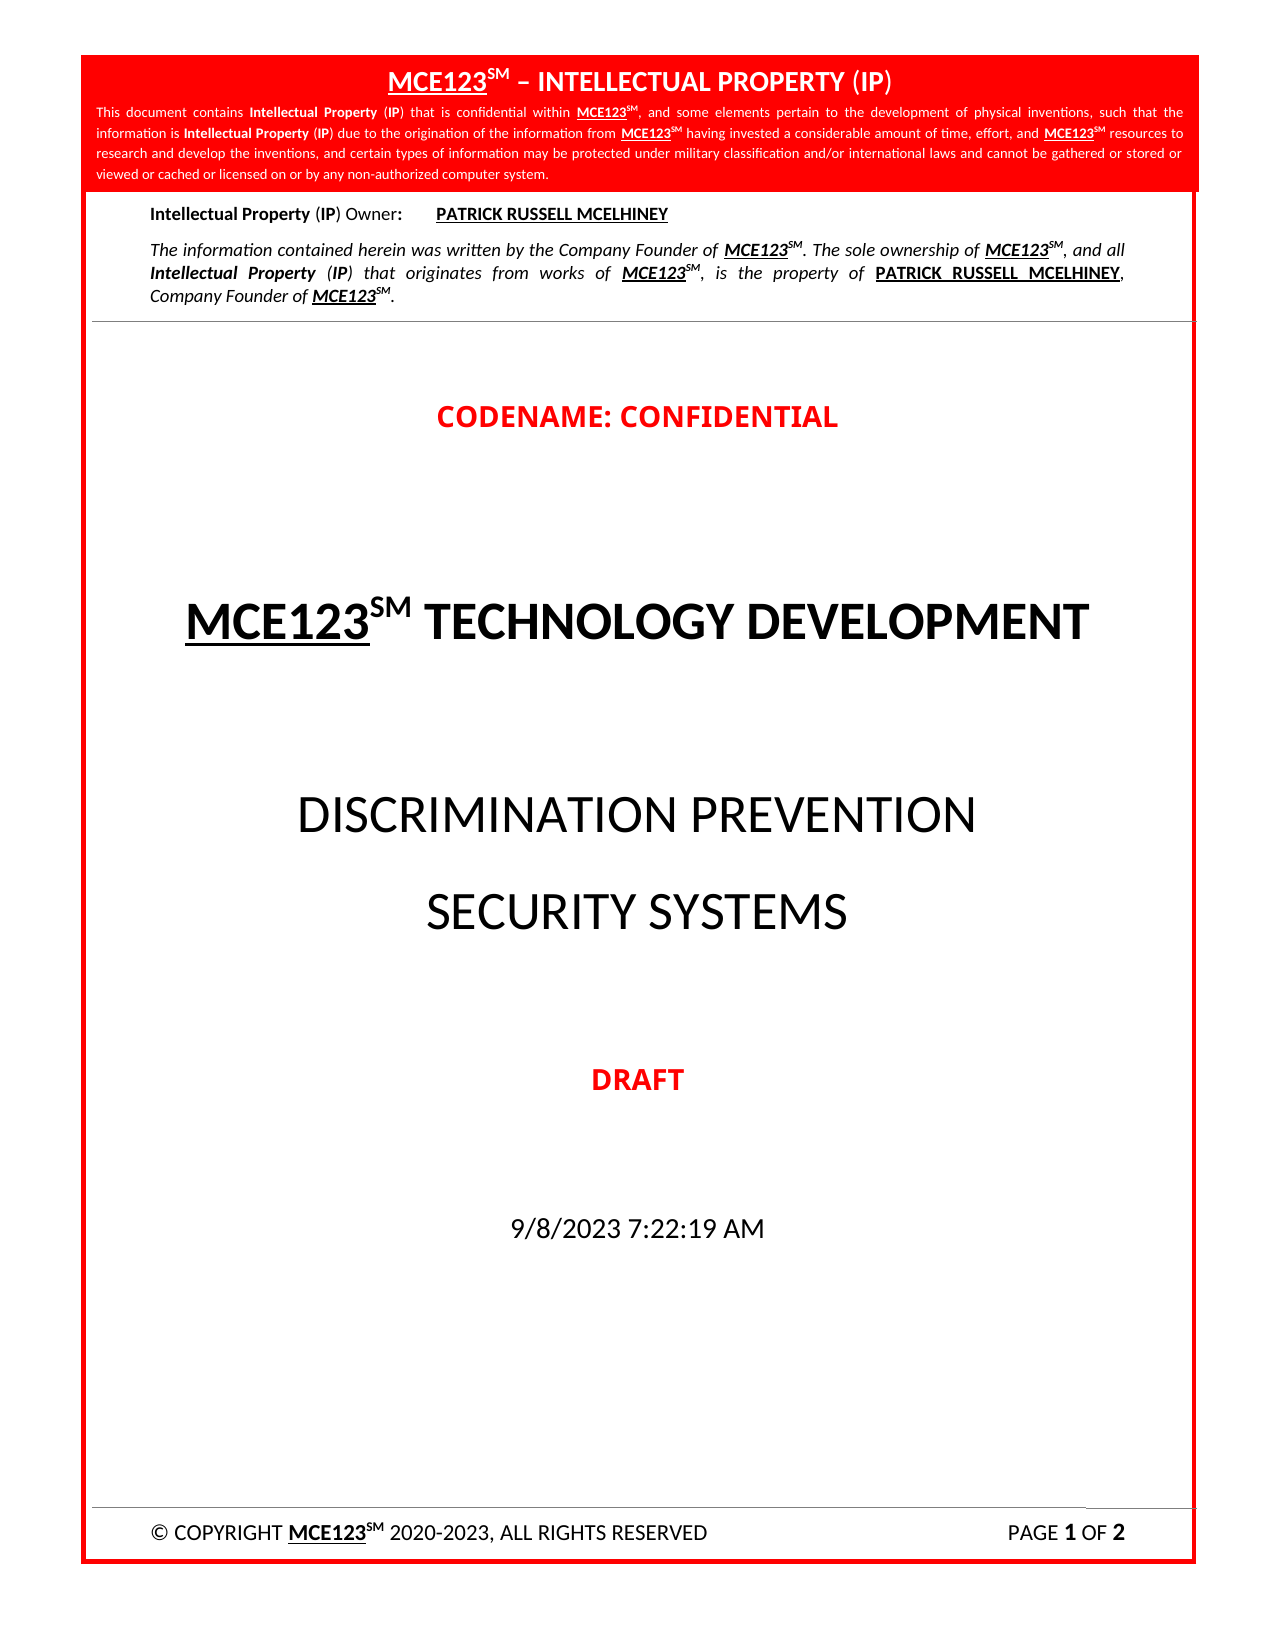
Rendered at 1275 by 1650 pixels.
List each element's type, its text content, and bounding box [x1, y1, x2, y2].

text MCE123SM TECHNOLOGY DEVELOPMENT [150, 586, 1125, 653]
text 9/8/2023 7:22:19 AM [150, 1211, 1125, 1246]
text CODENAME: CONFIDENTIAL [150, 396, 1125, 436]
text DRAFT [150, 1059, 1125, 1099]
text DISCRIMINATION PREVENTION [150, 780, 1125, 846]
text SECURITY SYSTEMS [150, 877, 1125, 943]
